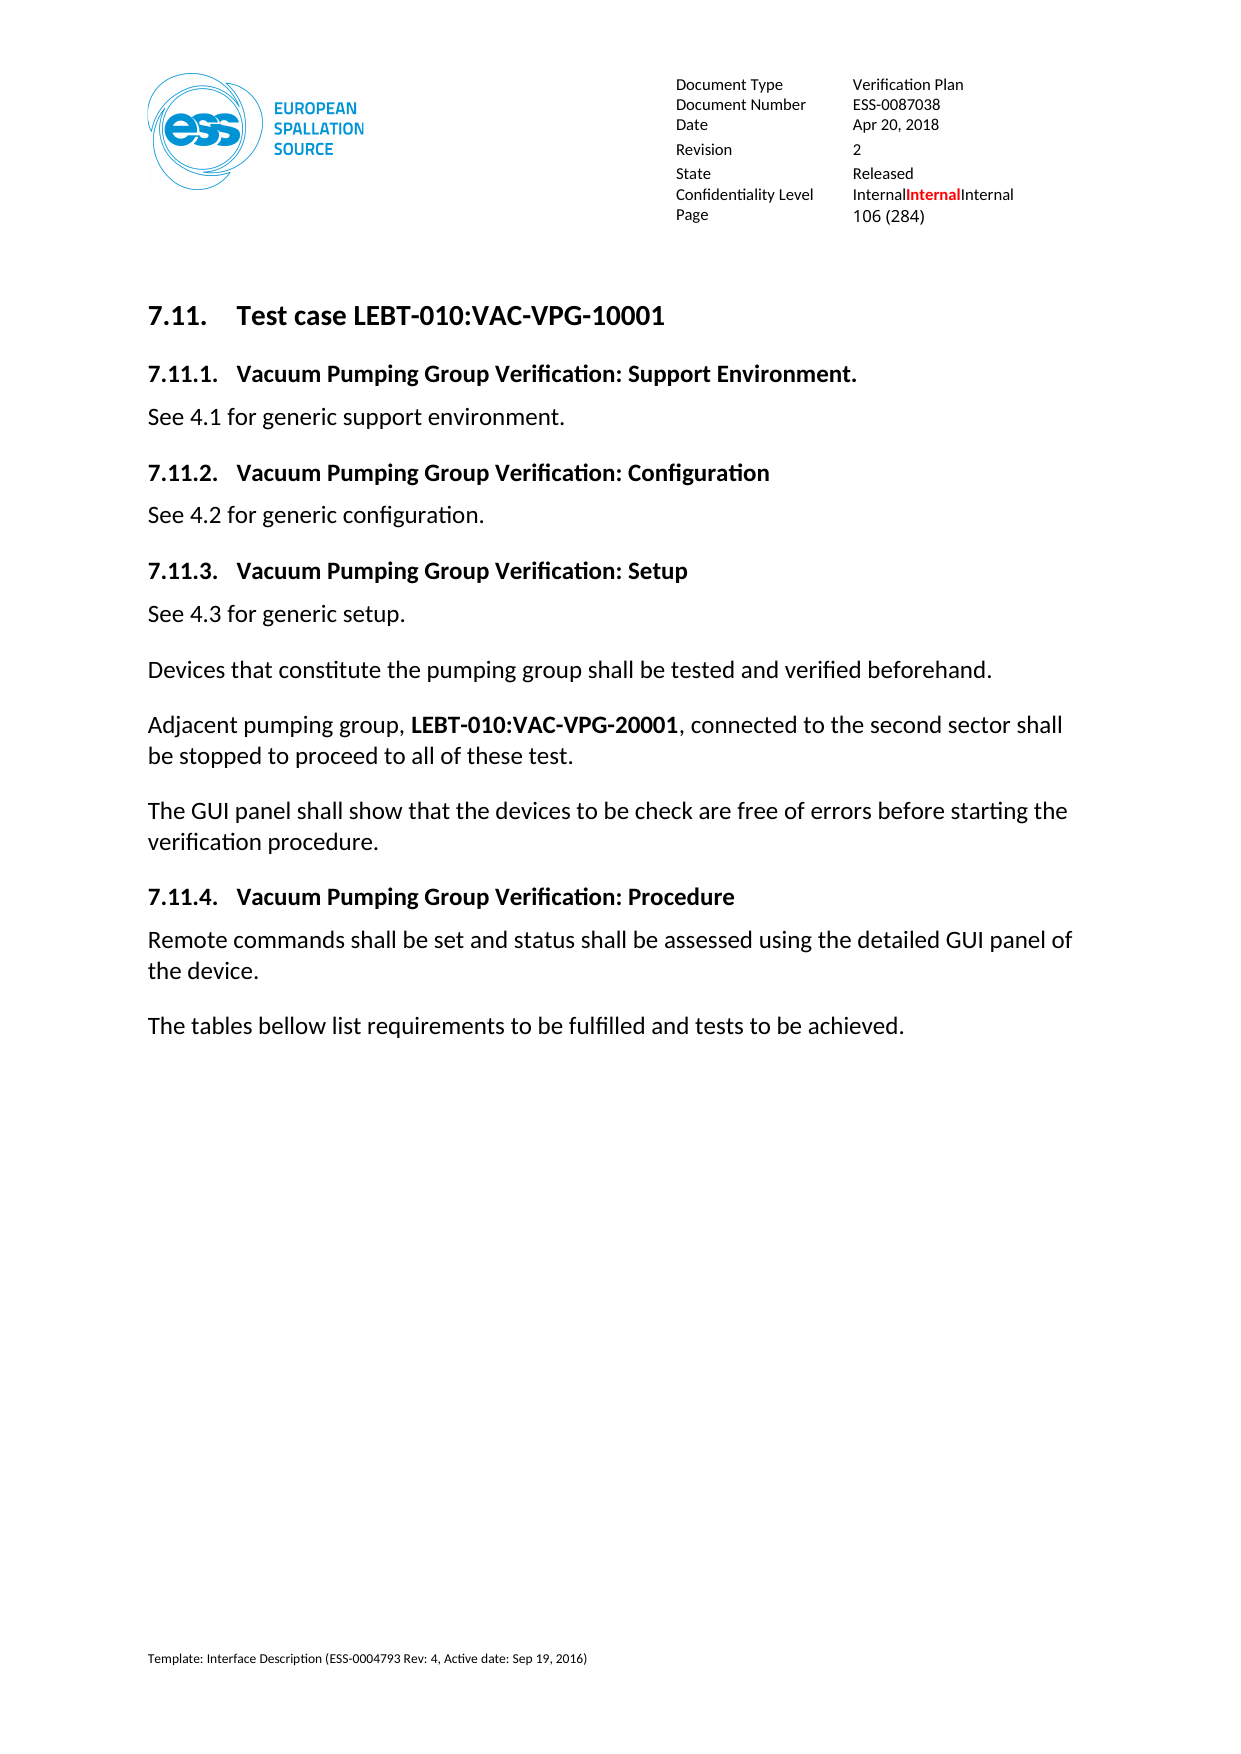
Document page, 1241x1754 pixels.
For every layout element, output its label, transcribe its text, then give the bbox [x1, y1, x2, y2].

subtitle Vacuum Pumping Group Verification: Configuration [148, 457, 1092, 487]
text Adjacent pumping group, LEBT-010:VAC-VPG-20001, connected to the second sector shall be stopped to proceed to all of these test. [148, 709, 1092, 770]
text The GUI panel shall show that the devices to be check are free of errors before starting the verification procedure. [148, 795, 1092, 856]
subtitle Test case LEBT-010:VAC-VPG-10001 [148, 297, 1092, 333]
text The tables bellow list requirements to be fulfilled and tests to be achieved. [148, 1010, 1092, 1041]
text See 4.3 for generic setup. [148, 598, 1092, 629]
picture [147, 73, 364, 190]
text See 4.1 for generic support environment. [148, 401, 1092, 432]
subtitle Vacuum Pumping Group Verification: Support Environment. [148, 358, 1092, 389]
text See 4.2 for generic configuration. [148, 500, 1092, 530]
subtitle Vacuum Pumping Group Verification: Procedure [148, 881, 1092, 912]
text Remote commands shall be set and status shall be assessed using the detailed GUI panel of the device. [148, 924, 1092, 985]
text Devices that constitute the pumping group shall be tested and verified beforehand. [148, 654, 1092, 684]
subtitle Vacuum Pumping Group Verification: Setup [148, 555, 1092, 586]
